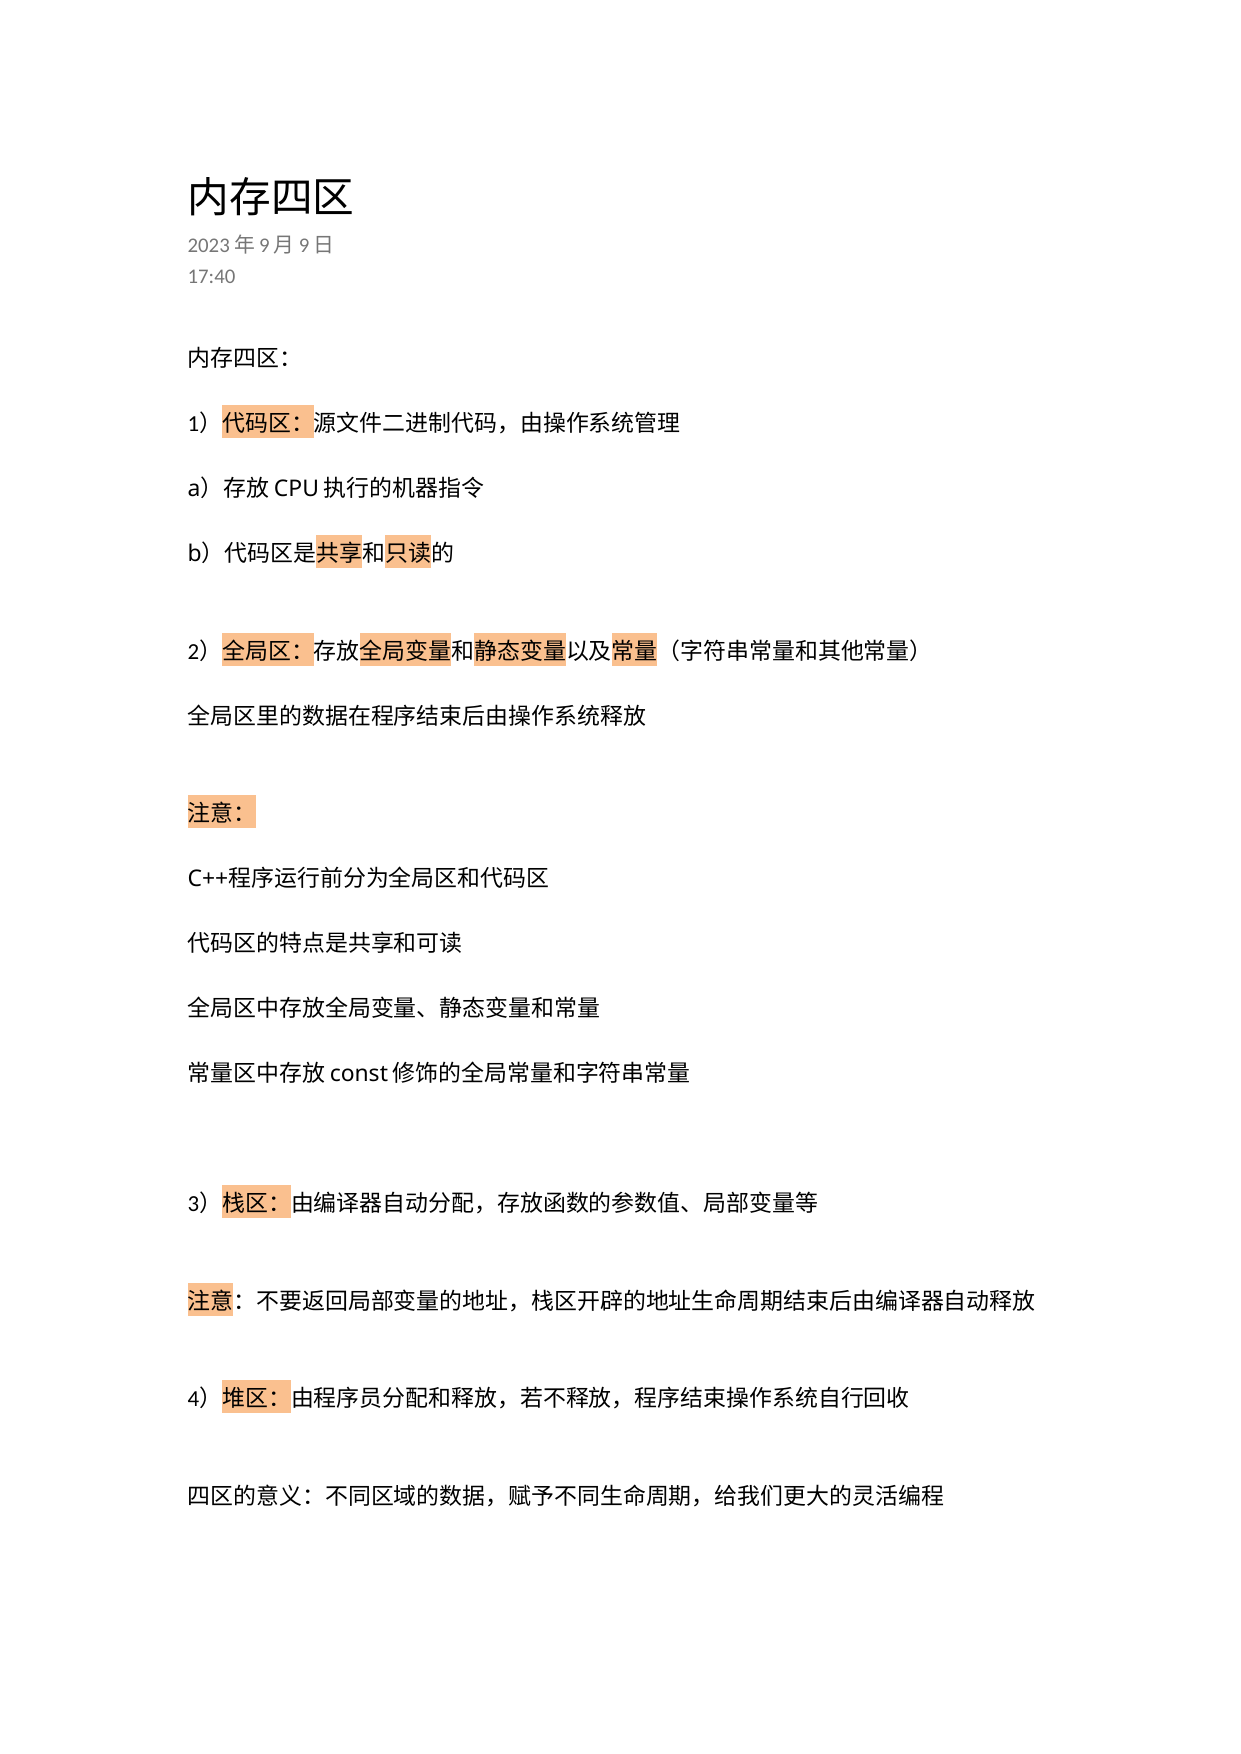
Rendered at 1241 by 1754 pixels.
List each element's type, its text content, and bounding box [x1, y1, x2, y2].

text 4）堆区：由程序员分配和释放，若不释放，程序结束操作系统自行回收 [187, 1364, 1053, 1429]
text 内存四区： [187, 324, 1053, 389]
text C++程序运行前分为全局区和代码区 [187, 844, 1053, 909]
text 全局区中存放全局变量、静态变量和常量 [187, 974, 1053, 1039]
text 常量区中存放const修饰的全局常量和字符串常量 [187, 1039, 1053, 1104]
text b）代码区是共享和只读的 [187, 519, 1053, 584]
text 3）栈区：由编译器自动分配，存放函数的参数值、局部变量等 [187, 1169, 1053, 1234]
text 四区的意义：不同区域的数据，赋予不同生命周期，给我们更大的灵活编程 [187, 1462, 1053, 1527]
text 2023年9月9日 [187, 227, 1053, 259]
text 注意： [187, 779, 1053, 844]
text 17:40 [187, 259, 1053, 292]
text a）存放CPU执行的机器指令 [187, 454, 1053, 519]
text 全局区里的数据在程序结束后由操作系统释放 [187, 682, 1053, 747]
text 代码区的特点是共享和可读 [187, 909, 1053, 974]
text 内存四区 [187, 162, 1053, 227]
text 注意：不要返回局部变量的地址，栈区开辟的地址生命周期结束后由编译器自动释放 [187, 1267, 1053, 1332]
text 1）代码区：源文件二进制代码，由操作系统管理 [187, 389, 1053, 454]
text 2）全局区：存放全局变量和静态变量以及常量（字符串常量和其他常量） [187, 617, 1053, 682]
